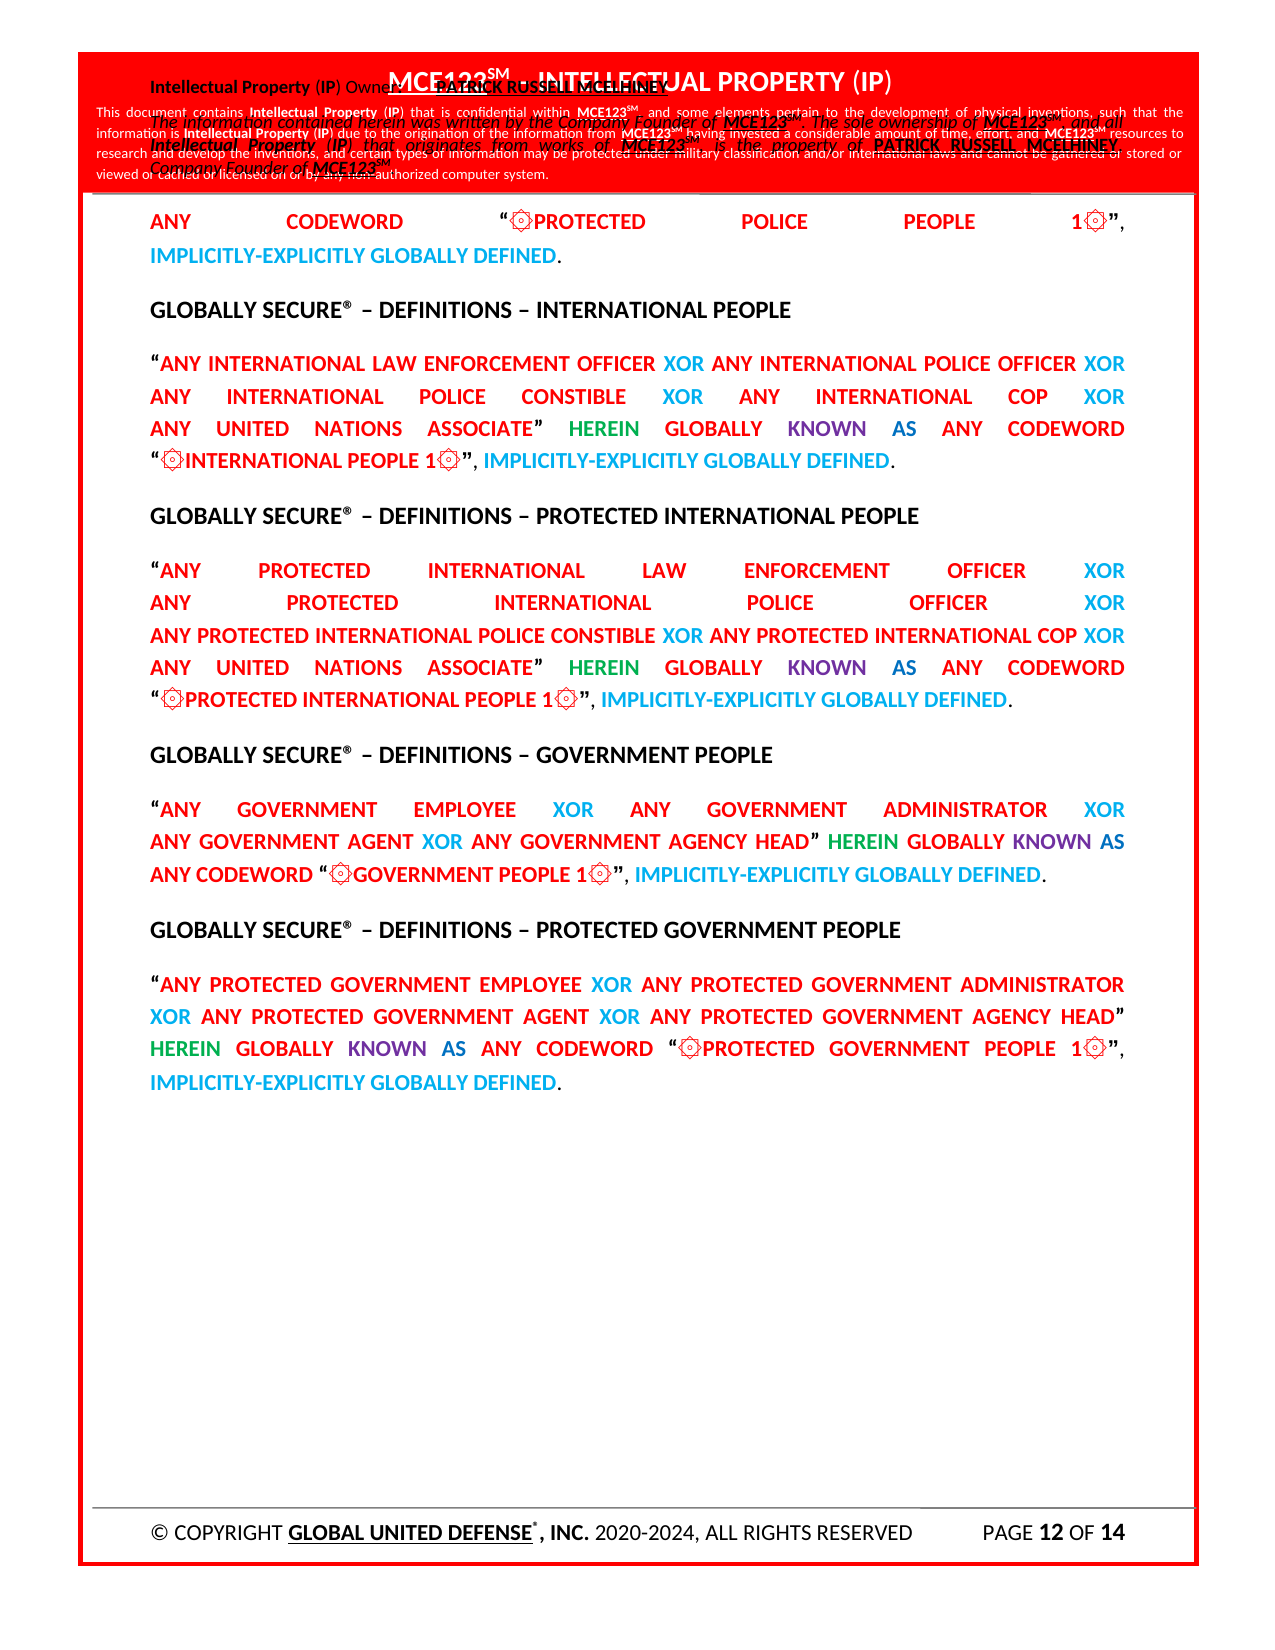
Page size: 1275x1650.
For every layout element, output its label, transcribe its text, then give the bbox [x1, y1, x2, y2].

text GLOBALLY SECURE® – DEFINITIONS – PROTECTED GOVERNMENT PEOPLE [150, 914, 1125, 944]
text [150, 207, 1125, 269]
text “ANY PROTECTED INTERNATIONAL LAW ENFORCEMENT OFFICER XOR ANY PROTECTED INTERNATIONAL POLICE OFFICER XOR ANY PROTECTED INTERNATIONAL POLICE CONSTIBLE XOR ANY PROTECTED INTERNATIONAL COP XOR ANY UNITED NATIONS ASSOCIATE” HEREIN GLOBALLY KNOWN AS ANY CODEWORD “۞PROTECTED INTERNATIONAL PEOPLE 1۞”, IMPLICITLY-EXPLICITLY GLOBALLY DEFINED. [150, 556, 1125, 714]
text “ANY PROTECTED GOVERNMENT EMPLOYEE XOR ANY PROTECTED GOVERNMENT ADMINISTRATOR XOR ANY PROTECTED GOVERNMENT AGENT XOR ANY PROTECTED GOVERNMENT AGENCY HEAD” HEREIN GLOBALLY KNOWN AS ANY CODEWORD “۞PROTECTED GOVERNMENT PEOPLE 1۞”, IMPLICITLY-EXPLICITLY GLOBALLY DEFINED. [150, 970, 1125, 1096]
text GLOBALLY SECURE® – DEFINITIONS – INTERNATIONAL PEOPLE [150, 294, 1125, 324]
text “ANY INTERNATIONAL LAW ENFORCEMENT OFFICER XOR ANY INTERNATIONAL POLICE OFFICER XOR ANY INTERNATIONAL POLICE CONSTIBLE XOR ANY INTERNATIONAL COP XOR ANY UNITED NATIONS ASSOCIATE” HEREIN GLOBALLY KNOWN AS ANY CODEWORD “۞INTERNATIONAL PEOPLE 1۞”, IMPLICITLY-EXPLICITLY GLOBALLY DEFINED. [150, 349, 1125, 475]
text GLOBALLY SECURE® – DEFINITIONS – PROTECTED INTERNATIONAL PEOPLE [150, 501, 1125, 531]
text GLOBALLY SECURE® – DEFINITIONS – GOVERNMENT PEOPLE [150, 739, 1125, 770]
text “ANY GOVERNMENT EMPLOYEE XOR ANY GOVERNMENT ADMINISTRATOR XOR ANY GOVERNMENT AGENT XOR ANY GOVERNMENT AGENCY HEAD” HEREIN GLOBALLY KNOWN AS ANY CODEWORD “۞GOVERNMENT PEOPLE 1۞”, IMPLICITLY-EXPLICITLY GLOBALLY DEFINED. [150, 795, 1125, 889]
